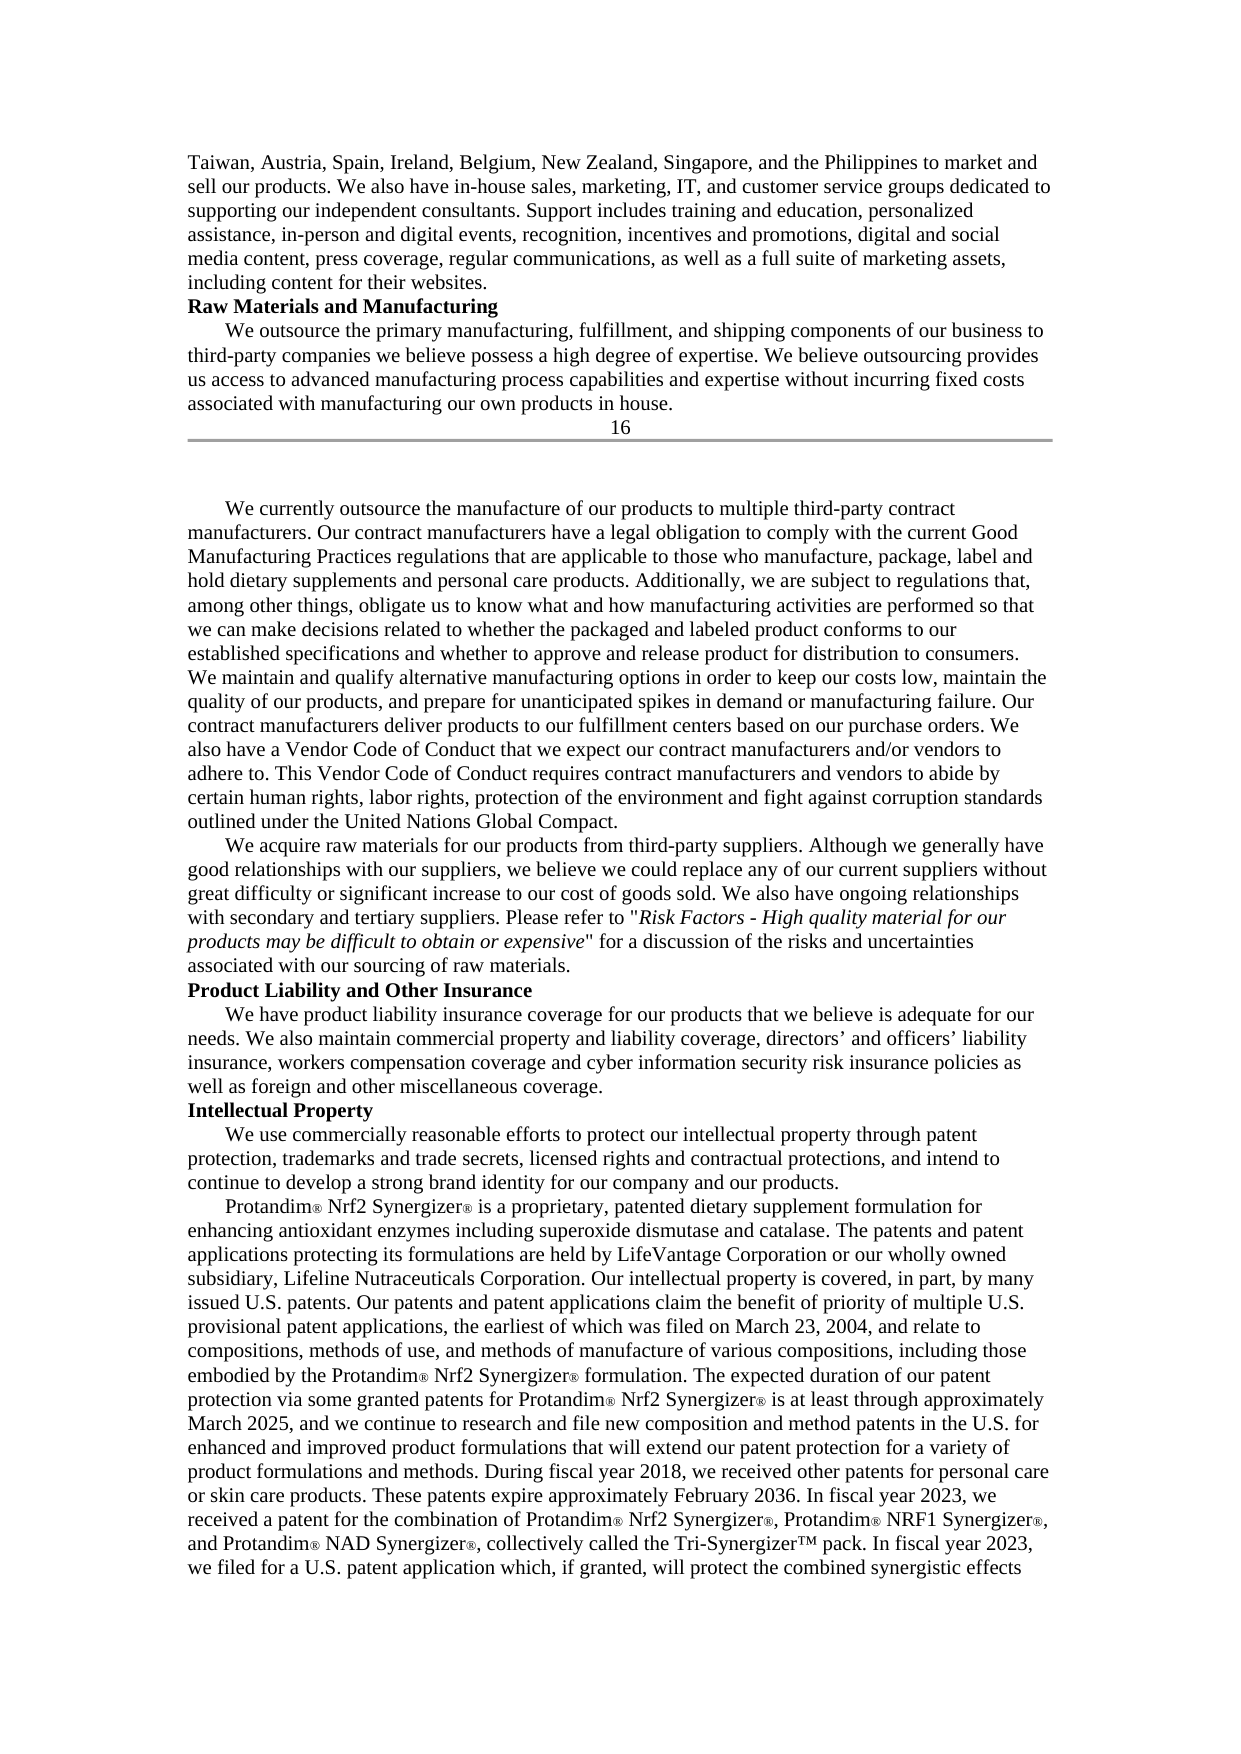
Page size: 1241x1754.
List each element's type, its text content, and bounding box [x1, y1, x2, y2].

text We currently outsource the manufacture of our products to multiple third-party contract manufacturers. Our contract manufacturers have a legal obligation to comply with the current Good Manufacturing Practices regulations that are applicable to those who manufacture, package, label and hold dietary supplements and personal care products. Additionally, we are subject to regulations that, among other things, obligate us to know what and how manufacturing activities are performed so that we can make decisions related to whether the packaged and labeled product conforms to our established specifications and whether to approve and release product for distribution to consumers. We maintain and qualify alternative manufacturing options in order to keep our costs low, maintain the quality of our products, and prepare for unanticipated spikes in demand or manufacturing failure. Our contract manufacturers deliver products to our fulfillment centers based on our purchase orders. We also have a Vendor Code of Conduct that we expect our contract manufacturers and/or vendors to adhere to. This Vendor Code of Conduct requires contract manufacturers and vendors to abide by certain human rights, labor rights, protection of the environment and fight against corruption standards outlined under the United Nations Global Compact. [187, 496, 1053, 833]
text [187, 1194, 1053, 1579]
text We acquire raw materials for our products from third-party suppliers. Although we generally have good relationships with our suppliers, we believe we could replace any of our current suppliers without great difficulty or significant increase to our cost of goods sold. We also have ongoing relationships with secondary and tertiary suppliers. Please refer to "Risk Factors - High quality material for our products may be difficult to obtain or expensive" for a discussion of the risks and uncertainties associated with our sourcing of raw materials. [187, 833, 1053, 977]
text Intellectual Property [187, 1098, 1053, 1122]
text 16 [187, 415, 1053, 438]
text Product Liability and Other Insurance [187, 977, 1053, 1002]
text Raw Materials and Manufacturing [187, 294, 1053, 318]
text We outsource the primary manufacturing, fulfillment, and shipping components of our business to third-party companies we believe possess a high degree of expertise. We believe outsourcing provides us access to advanced manufacturing process capabilities and expertise without incurring fixed costs associated with manufacturing our own products in house. [187, 318, 1053, 415]
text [187, 150, 1053, 294]
text We have product liability insurance coverage for our products that we believe is adequate for our needs. We also maintain commercial property and liability coverage, directors’ and officers’ liability insurance, workers compensation coverage and cyber information security risk insurance policies as well as foreign and other miscellaneous coverage. [187, 1002, 1053, 1098]
text We use commercially reasonable efforts to protect our intellectual property through patent protection, trademarks and trade secrets, licensed rights and contractual protections, and intend to continue to develop a strong brand identity for our company and our products. [187, 1122, 1053, 1194]
